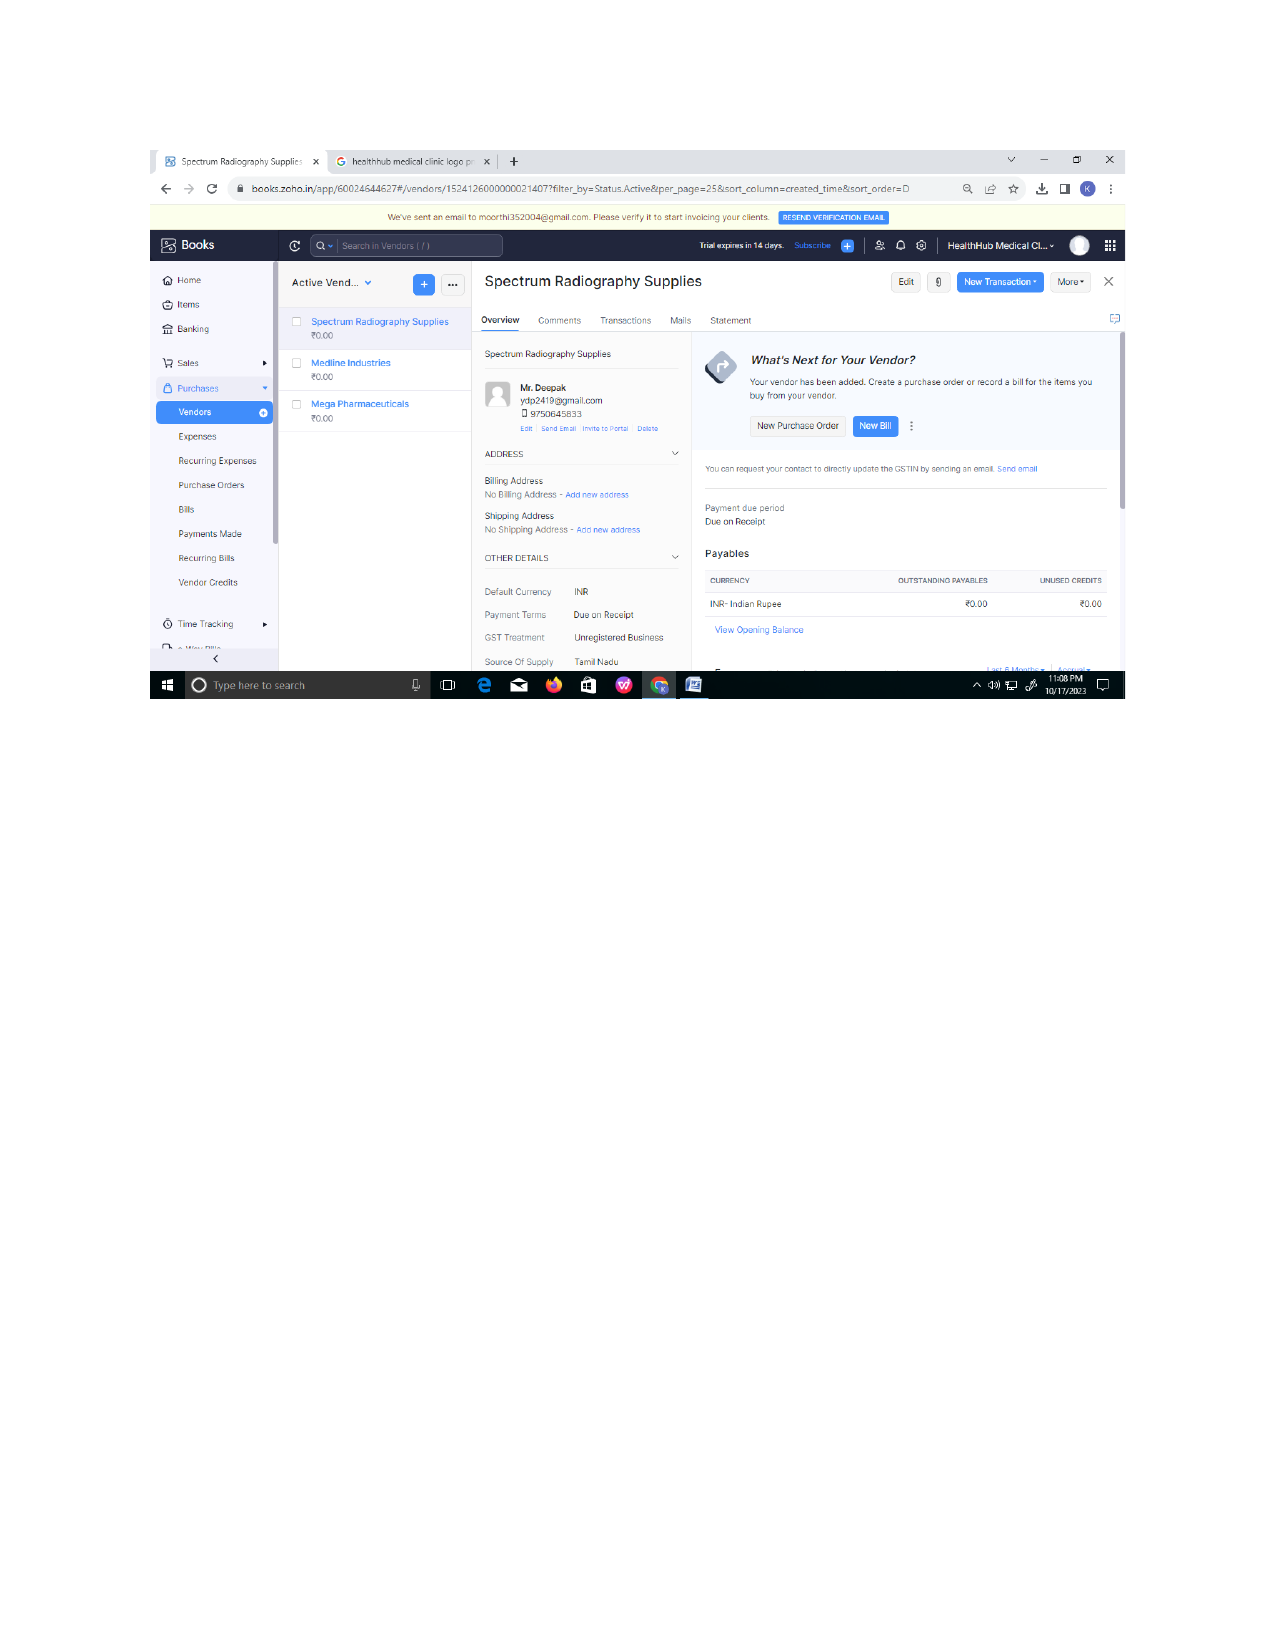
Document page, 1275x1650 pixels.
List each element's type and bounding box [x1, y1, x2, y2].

picture [150, 150, 1125, 699]
